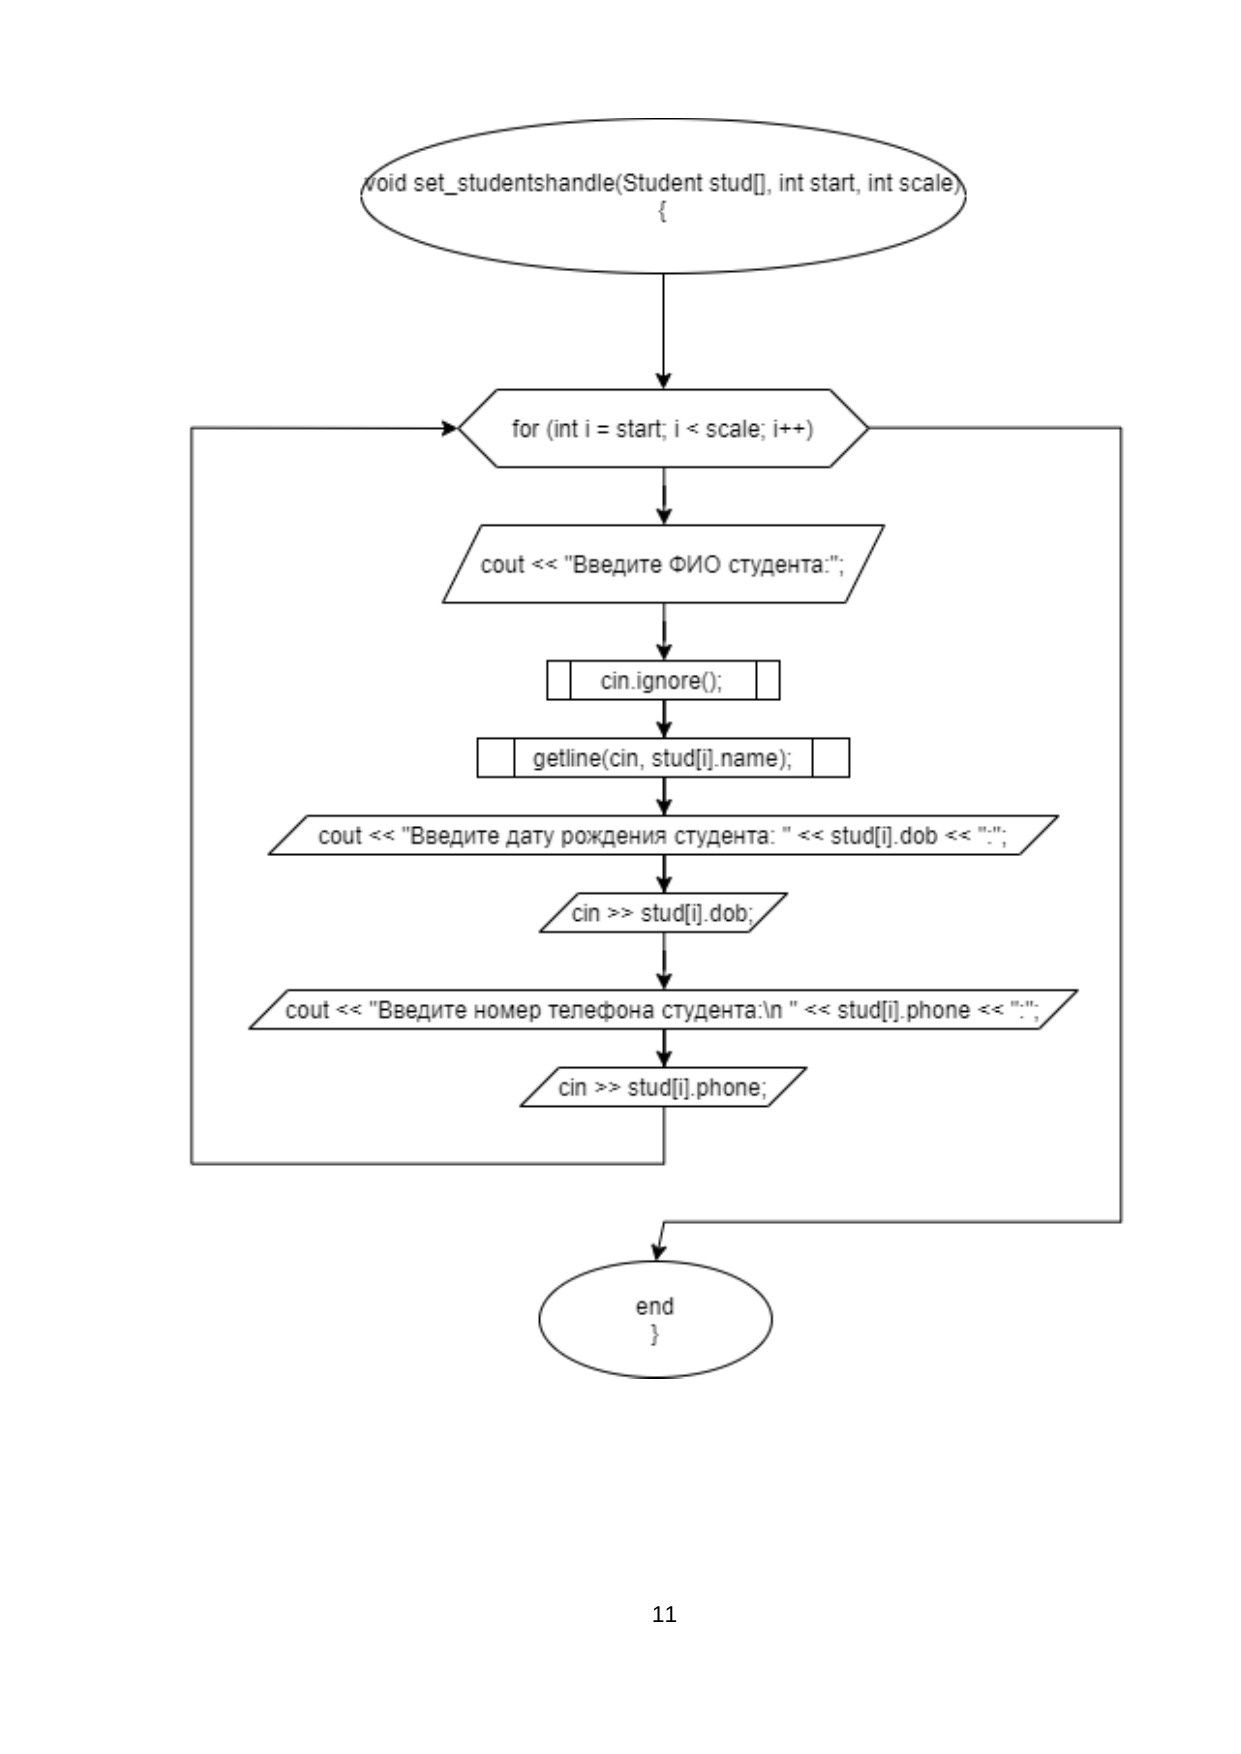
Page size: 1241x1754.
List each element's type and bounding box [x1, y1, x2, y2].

picture [177, 118, 1148, 1379]
